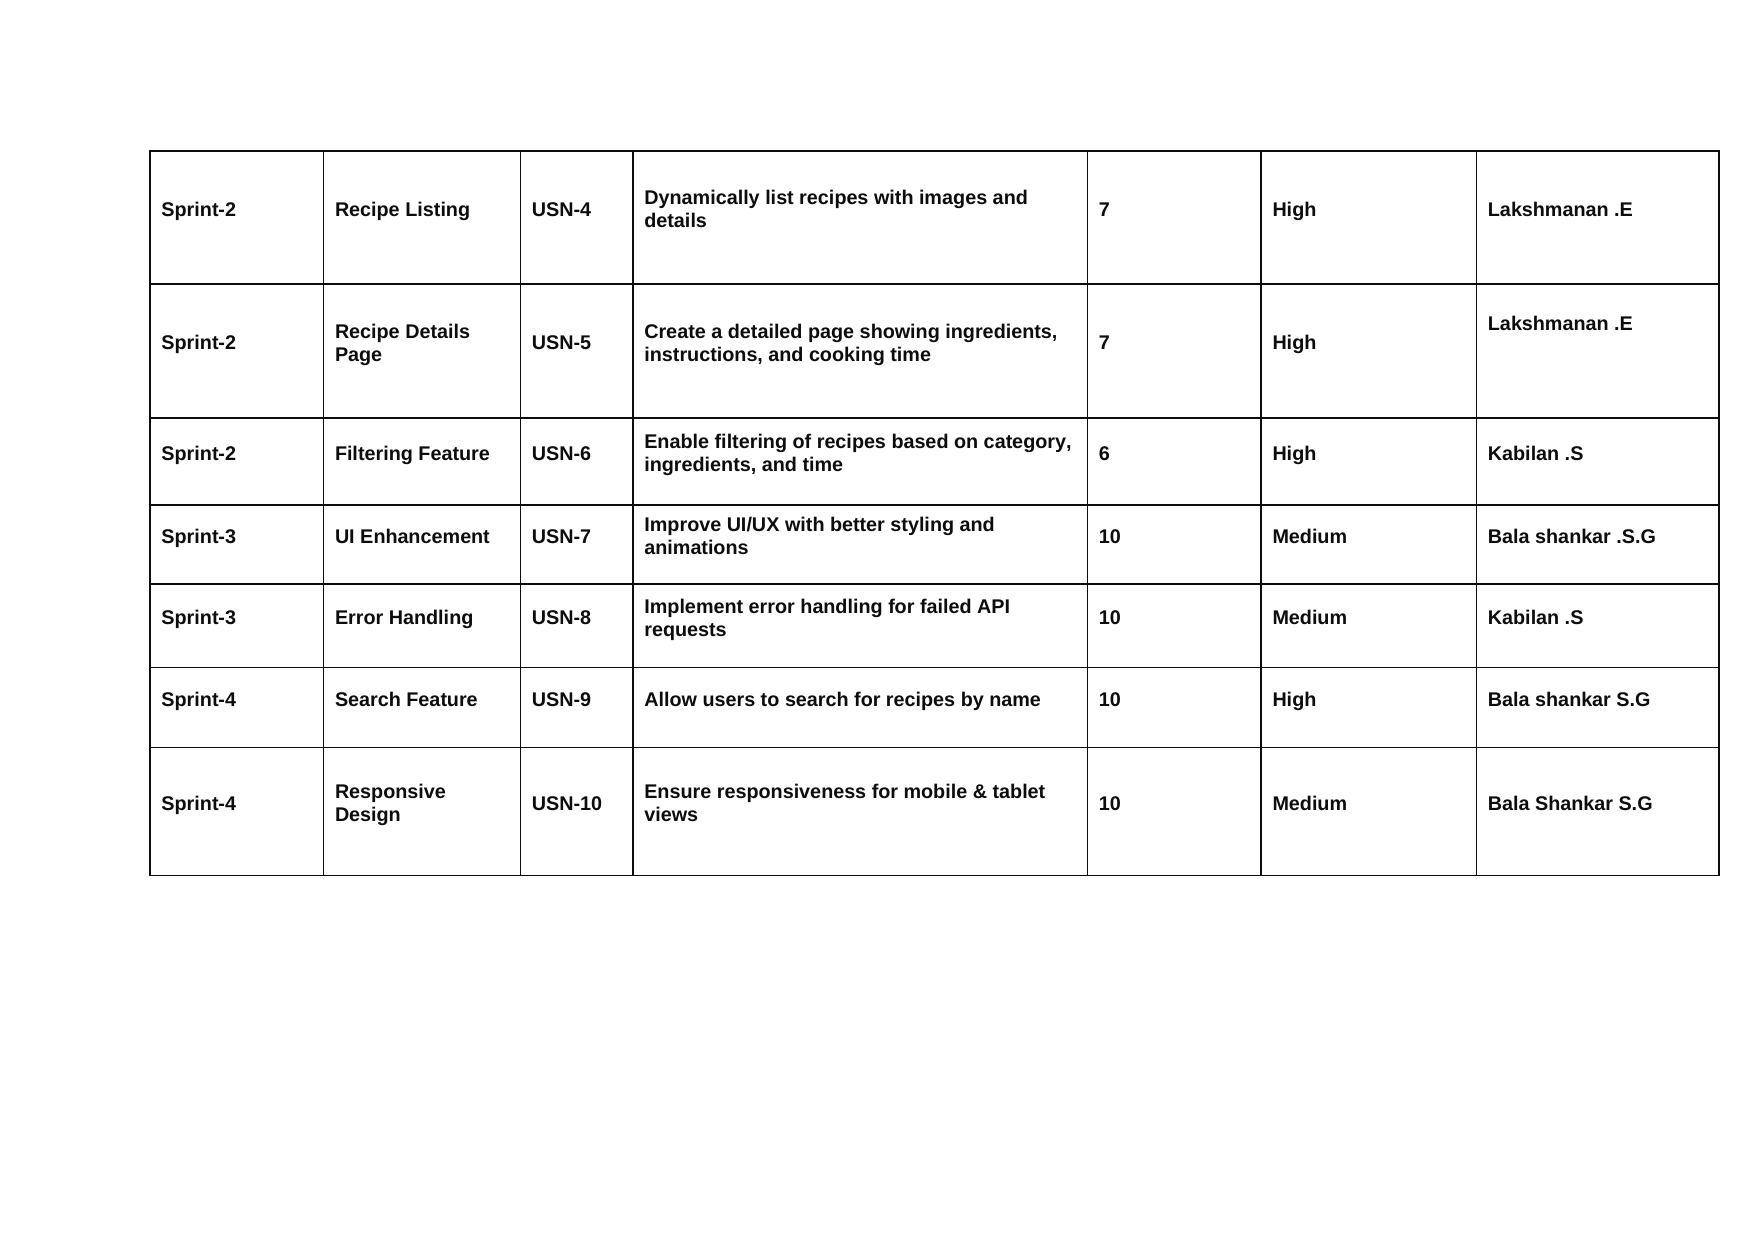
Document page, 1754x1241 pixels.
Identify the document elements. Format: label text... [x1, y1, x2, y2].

table_cell Recipe Listing [324, 152, 520, 283]
table_cell Filtering Feature [324, 419, 520, 504]
table_cell Medium [1262, 506, 1476, 583]
table_cell Kabilan .S [1477, 419, 1718, 504]
table_cell USN-9 [521, 668, 632, 747]
table_cell USN-4 [521, 152, 632, 283]
table_cell Medium [1262, 748, 1476, 875]
table_cell Lakshmanan .E [1477, 152, 1718, 283]
table_cell Responsive Design [324, 748, 520, 875]
table_cell High [1262, 419, 1476, 504]
table_cell Search Feature [324, 668, 520, 747]
table_cell USN-5 [521, 285, 632, 417]
table_cell Sprint-2 [151, 419, 323, 504]
table_cell Dynamically list recipes with images and details [634, 152, 1087, 283]
table_cell Sprint-3 [151, 585, 323, 667]
table_cell Kabilan .S [1477, 585, 1718, 667]
table_cell Medium [1262, 585, 1476, 667]
table_cell Sprint-2 [151, 152, 323, 283]
table_cell High [1262, 285, 1476, 417]
table_cell 7 [1088, 152, 1260, 283]
table_cell UI Enhancement [324, 506, 520, 583]
table_cell 7 [1088, 285, 1260, 417]
table_cell Sprint-4 [151, 668, 323, 747]
table_cell Bala shankar S.G [1477, 668, 1718, 747]
table_cell Enable filtering of recipes based on category, ingredients, and time [634, 419, 1087, 504]
table_cell Implement error handling for failed API requests [634, 585, 1087, 667]
table_cell 10 [1088, 748, 1260, 875]
table_cell Sprint-4 [151, 748, 323, 875]
table_cell Sprint-2 [151, 285, 323, 417]
table_cell USN-6 [521, 419, 632, 504]
table_cell 10 [1088, 668, 1260, 747]
table_cell Allow users to search for recipes by name [634, 668, 1087, 747]
table_cell 6 [1088, 419, 1260, 504]
table_cell High [1262, 668, 1476, 747]
table_cell USN-10 [521, 748, 632, 875]
table_cell Improve UI/UX with better styling and animations [634, 506, 1087, 583]
table_cell Ensure responsiveness for mobile & tablet views [634, 748, 1087, 875]
table_cell Error Handling [324, 585, 520, 667]
table_cell Bala Shankar S.G [1477, 748, 1718, 875]
table_cell Create a detailed page showing ingredients, instructions, and cooking time [634, 285, 1087, 417]
table_cell 10 [1088, 585, 1260, 667]
table_cell Recipe Details Page [324, 285, 520, 417]
table_cell USN-7 [521, 506, 632, 583]
table_cell Lakshmanan .E [1477, 285, 1718, 417]
table_cell Sprint-3 [151, 506, 323, 583]
table_cell USN-8 [521, 585, 632, 667]
table_cell 10 [1088, 506, 1260, 583]
table_cell Bala shankar .S.G [1477, 506, 1718, 583]
table_cell High [1262, 152, 1476, 283]
